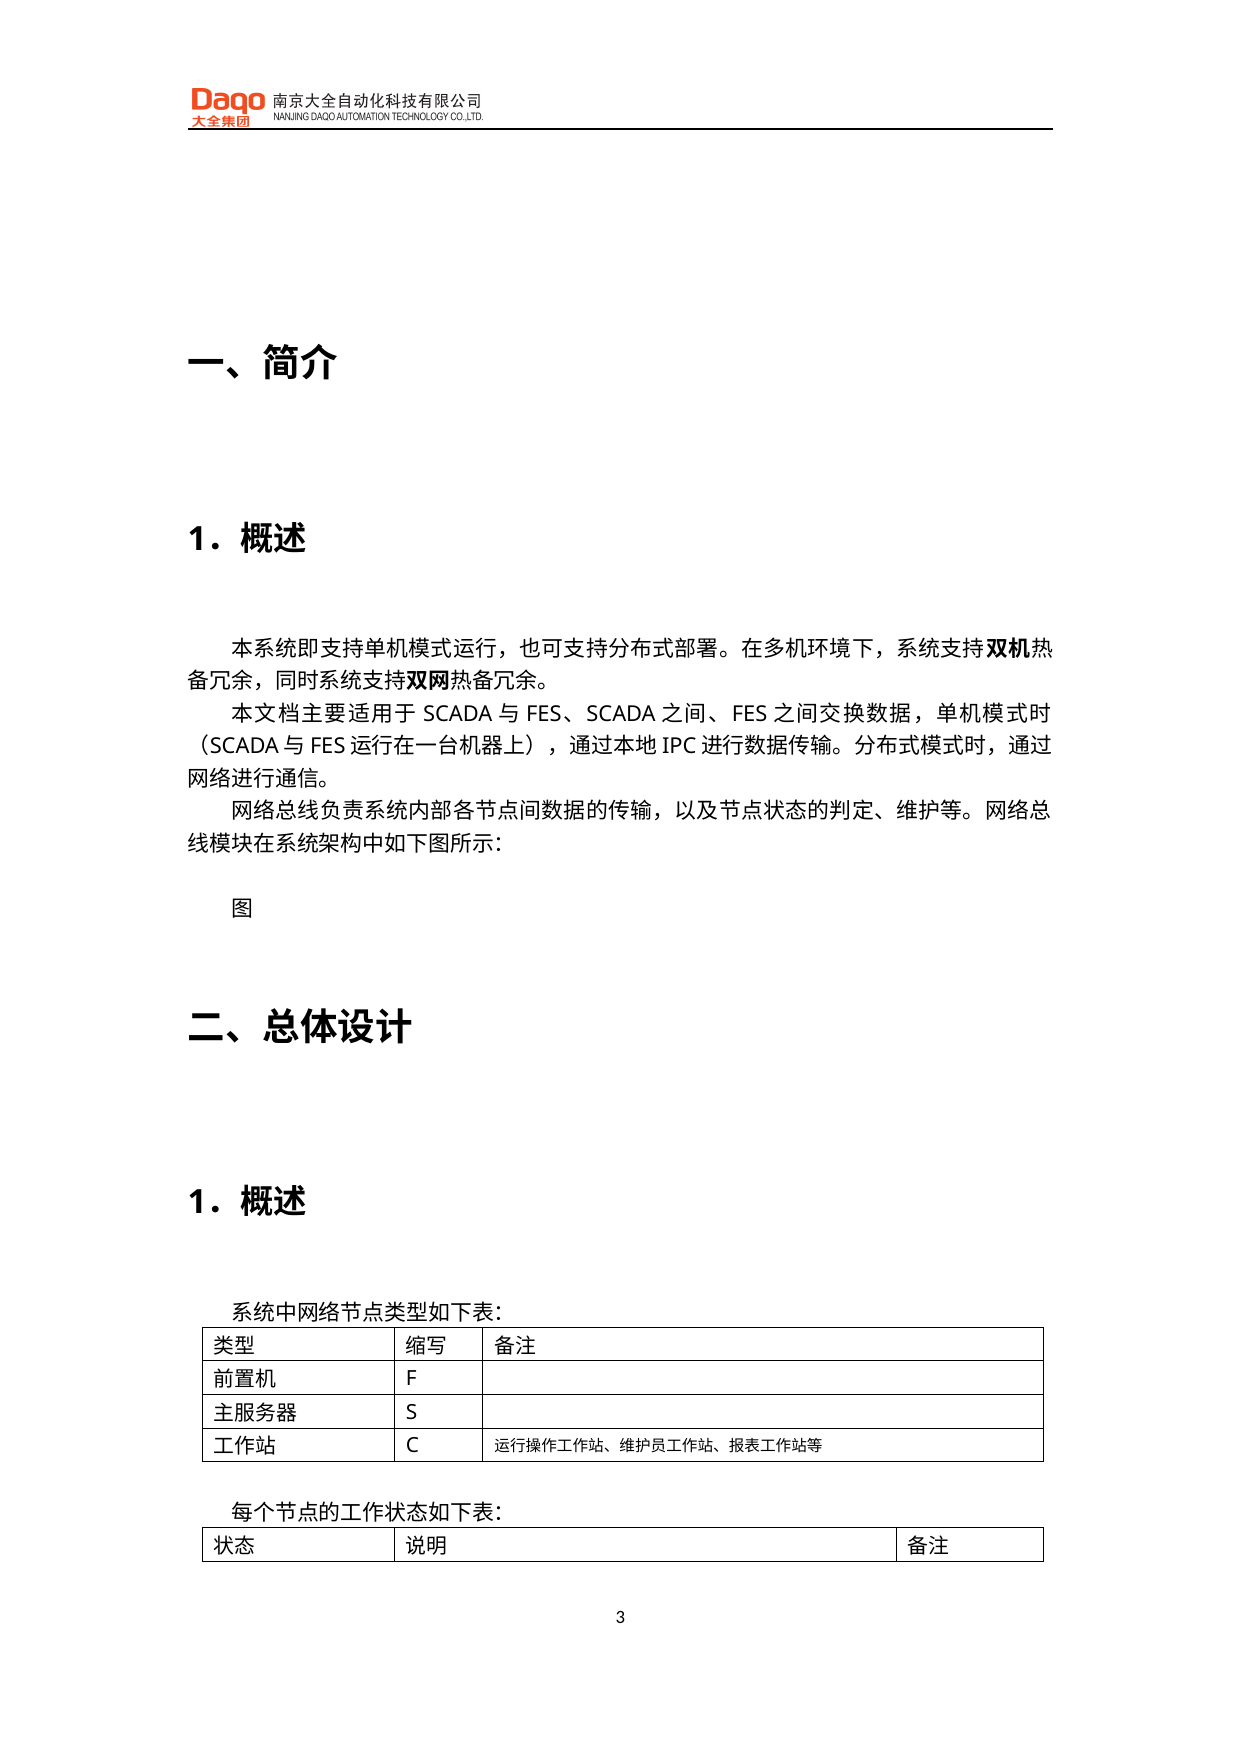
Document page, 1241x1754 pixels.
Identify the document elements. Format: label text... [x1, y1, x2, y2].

text 图 [187, 891, 1053, 923]
subtitle 一、简介 [187, 327, 1053, 392]
table_header 说明 [395, 1528, 896, 1561]
table_cell [483, 1395, 1043, 1427]
text 每个节点的工作状态如下表： [187, 1494, 1053, 1527]
text 网络总线负责系统内部各节点间数据的传输，以及节点状态的判定、维护等。网络总线模块在系统架构中如下图所示： [187, 793, 1053, 858]
picture [187, 88, 483, 127]
table_header 状态 [203, 1528, 394, 1561]
table_header 类型 [203, 1328, 394, 1360]
table_cell S [395, 1395, 482, 1427]
table_cell 前置机 [203, 1361, 394, 1394]
table_cell 工作站 [203, 1429, 394, 1461]
table_header 备注 [483, 1328, 1043, 1360]
table_header 备注 [897, 1528, 1043, 1561]
table_cell 主服务器 [203, 1395, 394, 1427]
table_cell F [395, 1361, 482, 1394]
subtitle 1．概述 [187, 1167, 1053, 1232]
text 系统中网络节点类型如下表： [187, 1294, 1053, 1327]
subtitle 二、总体设计 [187, 991, 1053, 1056]
table_cell 运行操作工作站、维护员工作站、报表工作站等 [483, 1429, 1043, 1461]
table_cell C [395, 1429, 482, 1461]
subtitle 1．概述 [187, 503, 1053, 568]
table_header 缩写 [395, 1328, 482, 1360]
text 本系统即支持单机模式运行，也可支持分布式部署。在多机环境下，系统支持双机热备冗余，同时系统支持双网热备冗余。 [187, 631, 1053, 696]
text 本文档主要适用于SCADA与FES、SCADA之间、FES之间交换数据，单机模式时（SCADA与FES运行在一台机器上），通过本地IPC进行数据传输。分布式模式时，通过网络进行通信。 [187, 696, 1053, 793]
table_cell [483, 1361, 1043, 1394]
